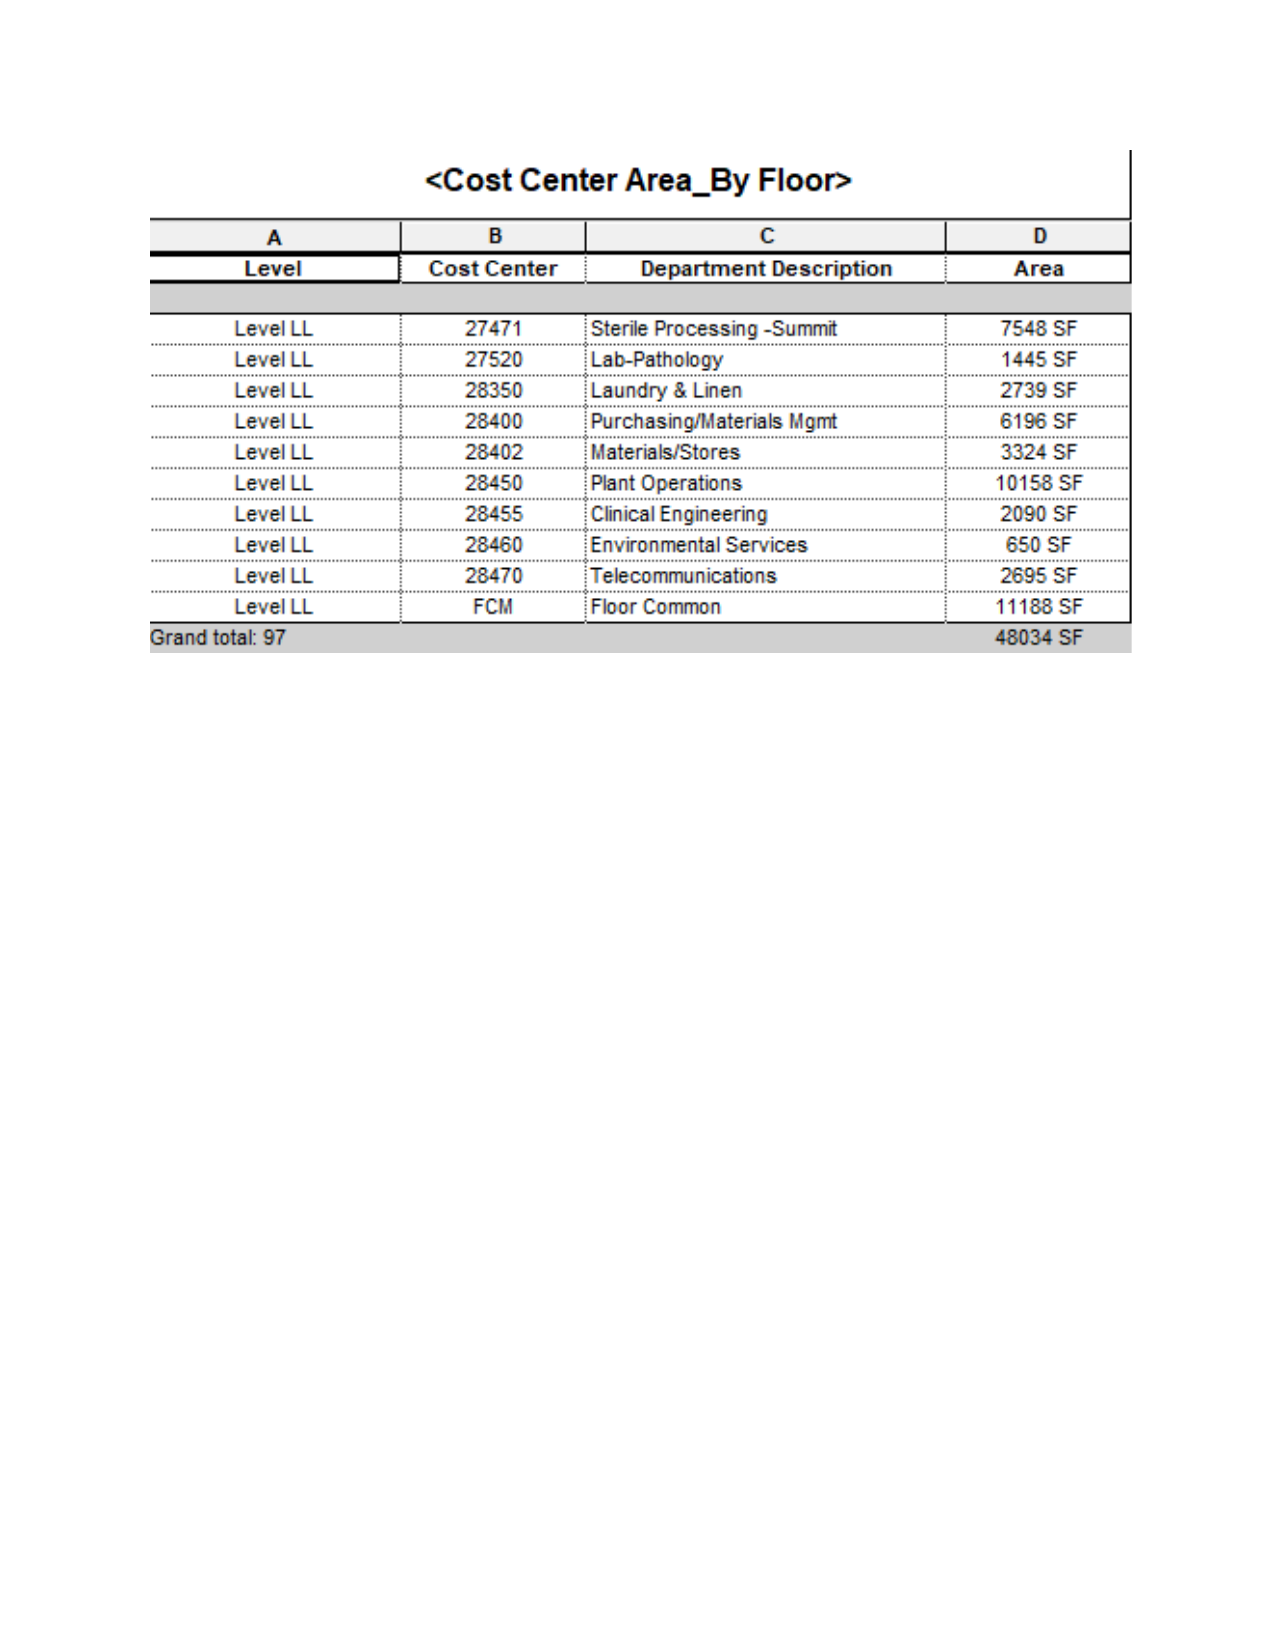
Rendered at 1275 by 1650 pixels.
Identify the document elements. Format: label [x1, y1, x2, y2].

picture [150, 150, 1132, 653]
